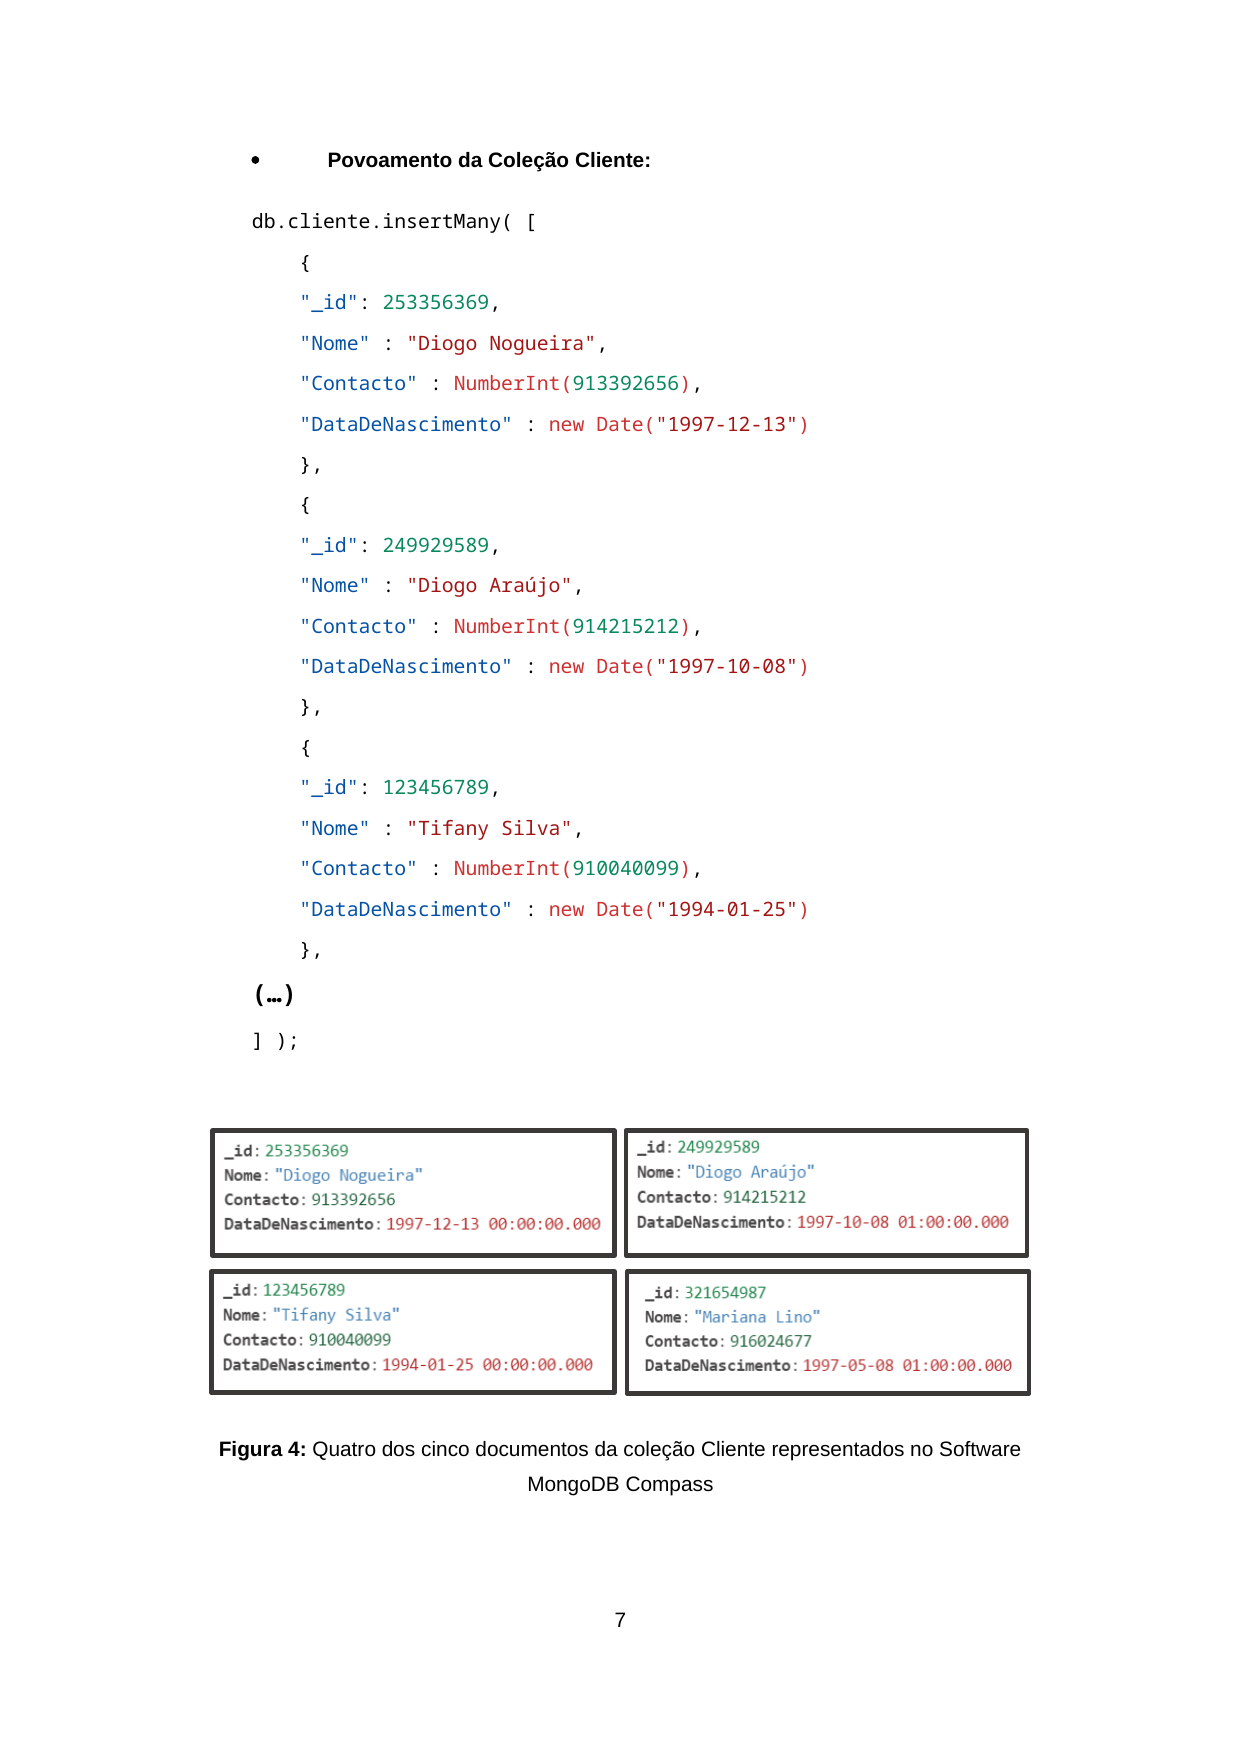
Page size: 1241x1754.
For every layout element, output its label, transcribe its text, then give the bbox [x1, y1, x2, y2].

text "DataDeNascimento" : new Date("1997-12-13") [214, 410, 1063, 437]
text "Nome" : "Tifany Silva", [214, 814, 1063, 841]
text "Contacto" : NumberInt(914215212), [214, 612, 1063, 639]
picture [628, 1133, 1025, 1253]
text }, [214, 693, 1063, 720]
text { [214, 733, 1063, 760]
list Povoamento da Coleção Cliente: [214, 148, 1063, 172]
text db.cliente.insertMany( [ [214, 208, 1063, 235]
text "Nome" : "Diogo Nogueira", [214, 329, 1063, 356]
text { [214, 248, 1063, 275]
text { [214, 491, 1063, 518]
text }, [214, 450, 1063, 477]
text "_id": 253356369, [214, 288, 1063, 316]
text }, [214, 935, 1063, 962]
text ] ); [214, 1027, 1063, 1054]
text "DataDeNascimento" : new Date("1997-10-08") [214, 652, 1063, 679]
text "Contacto" : NumberInt(913392656), [214, 369, 1063, 396]
text (…) [214, 976, 1063, 1010]
picture [215, 1133, 612, 1253]
text "Nome" : "Diogo Araújo", [214, 571, 1063, 598]
text "_id": 123456789, [214, 773, 1063, 801]
text "_id": 249929589, [214, 531, 1063, 558]
picture [629, 1274, 1027, 1391]
text "Contacto" : NumberInt(910040099), [214, 854, 1063, 881]
picture [214, 1274, 612, 1390]
text "DataDeNascimento" : new Date("1994-01-25") [214, 895, 1063, 922]
